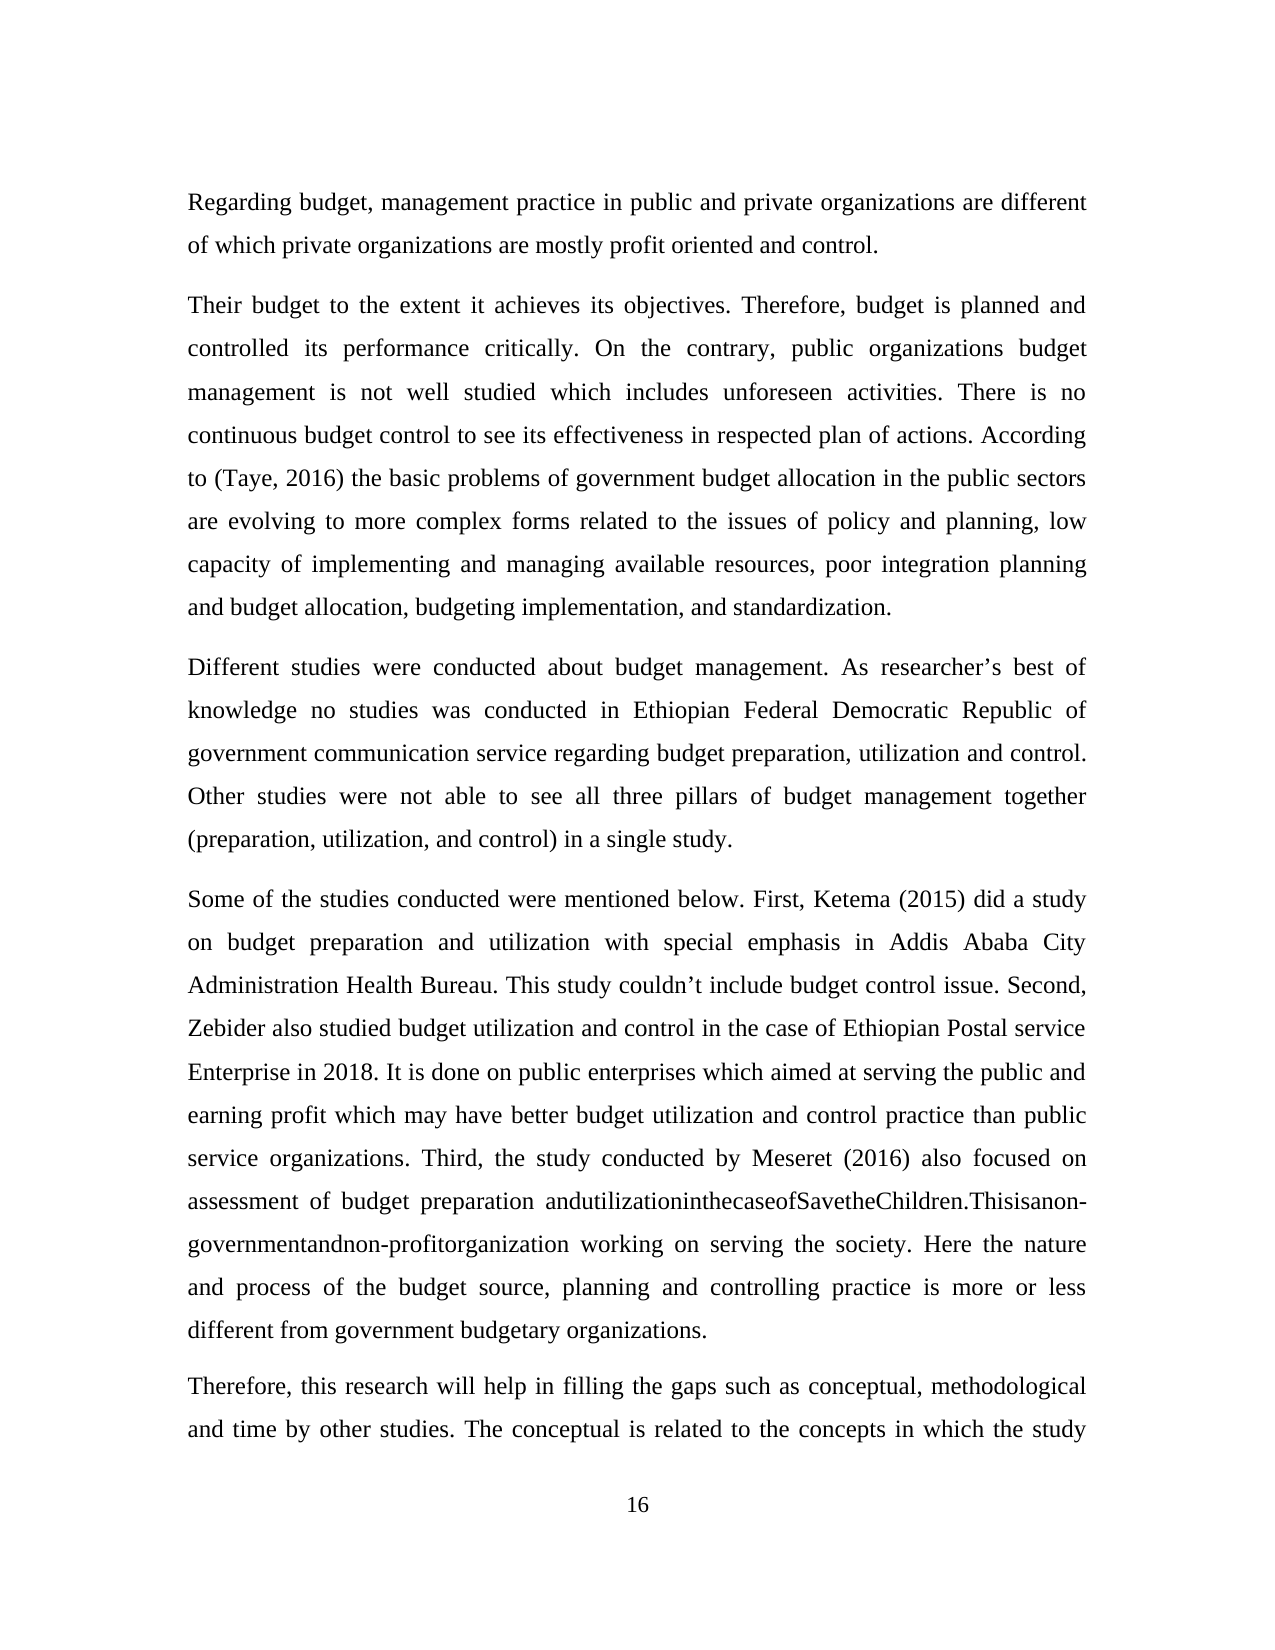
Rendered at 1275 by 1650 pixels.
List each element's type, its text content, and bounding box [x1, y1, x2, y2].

text Some of the studies conducted were mentioned below. First, Ketema (2015) did a study on budget preparation and utilization with special emphasis in Addis Ababa City Administration Health Bureau. This study couldn’t include budget control issue. Second, Zebider also studied budget utilization and control in the case of Ethiopian Postal service Enterprise in 2018. It is done on public enterprises which aimed at serving the public and earning profit which may have better budget utilization and control practice than public service organizations. Third, the study conducted by Meseret (2016) also focused on assessment of budget preparation andutilizationinthecaseofSavetheChildren.Thisisanon-governmentandnon-profitorganization working on serving the society. Here the nature and process of the budget source, planning and controlling practice is more or less different from government budgetary organizations. [187, 884, 1087, 1344]
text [187, 1371, 1087, 1443]
text Their budget to the extent it achieves its objectives. Therefore, budget is planned and controlled its performance critically. On the contrary, public organizations budget management is not well studied which includes unforeseen activities. There is no continuous budget control to see its effectiveness in respected plan of actions. According to (Taye, 2016) the basic problems of government budget allocation in the public sectors are evolving to more complex forms related to the issues of policy and planning, low capacity of implementing and managing available resources, poor integration planning and budget allocation, budgeting implementation, and standardization. [187, 290, 1087, 621]
text Different studies were conducted about budget management. As researcher’s best of knowledge no studies was conducted in Ethiopian Federal Democratic Republic of government communication service regarding budget preparation, utilization and control. Other studies were not able to see all three pillars of budget management together (preparation, utilization, and control) in a single study. [187, 652, 1087, 853]
text Regarding budget, management practice in public and private organizations are different of which private organizations are mostly profit oriented and control. [187, 187, 1087, 259]
